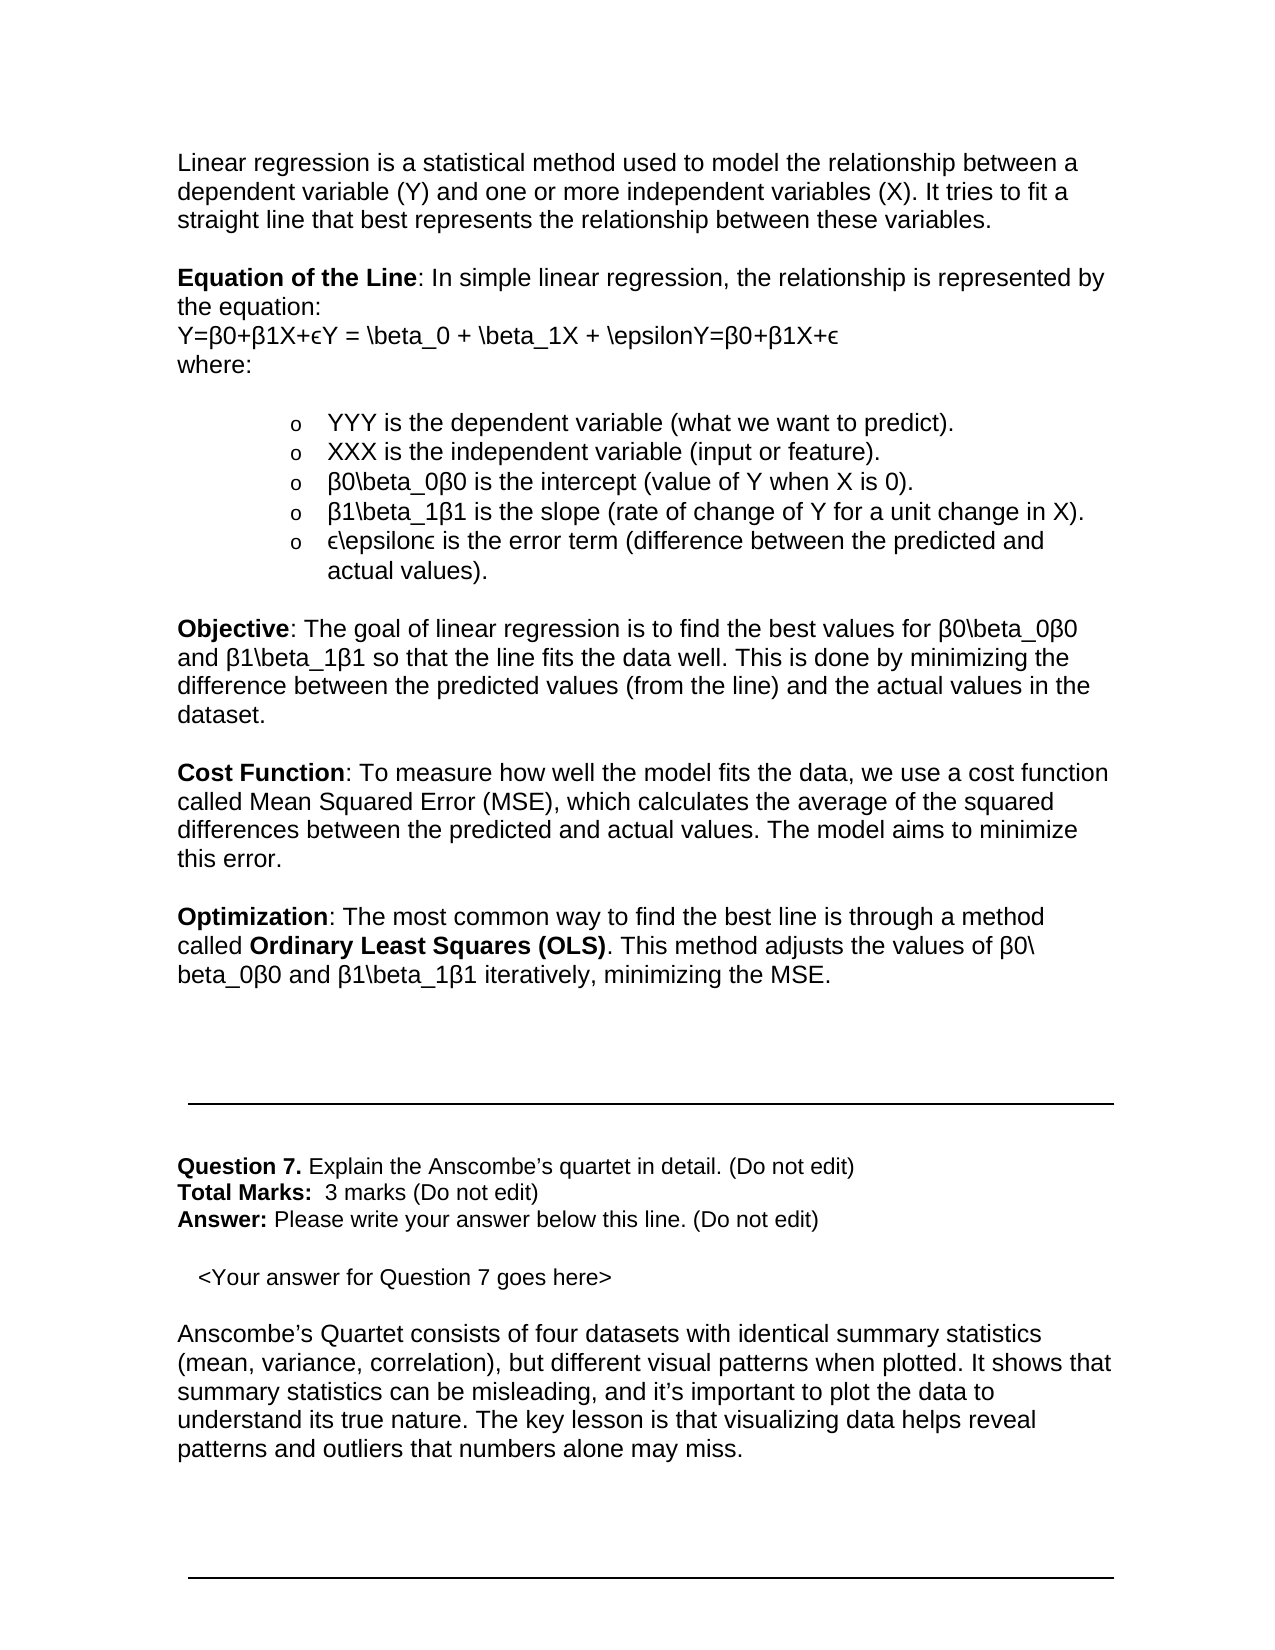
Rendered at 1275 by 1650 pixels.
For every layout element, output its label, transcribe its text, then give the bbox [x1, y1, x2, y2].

text Anscombe’s Quartet consists of four datasets with identical summary statistics (mean, variance, correlation), but different visual patterns when plotted. It shows that summary statistics can be misleading, and it’s important to plot the data to understand its true nature. The key lesson is that visualizing data helps reveal patterns and outliers that numbers alone may miss. [177, 1319, 1114, 1463]
list β0\beta_0β0​ is the intercept (value of Y when X is 0). [289, 467, 1114, 497]
subtitle <Your answer for Question 7 goes here> [187, 1263, 1114, 1290]
text Equation of the Line: In simple linear regression, the relationship is represented by the equation: Y=β0+β1X+ϵY = \beta_0 + \beta_1X + \epsilonY=β0​+β1​X+ϵ where: [177, 263, 1114, 378]
list XXX is the independent variable (input or feature). [289, 437, 1114, 467]
list YYY is the dependent variable (what we want to predict). [289, 407, 1114, 437]
text Objective: The goal of linear regression is to find the best values for β0\beta_0β0​ and β1\beta_1β1​ so that the line fits the data well. This is done by minimizing the difference between the predicted values (from the line) and the actual values in the dataset. [177, 614, 1114, 729]
list β1\beta_1β1​ is the slope (rate of change of Y for a unit change in X). [289, 497, 1114, 526]
list ϵ\epsilonϵ is the error term (difference between the predicted and actual values). [289, 526, 1114, 585]
text Linear regression is a statistical method used to model the relationship between a dependent variable (Y) and one or more independent variables (X). It tries to fit a straight line that best represents the relationship between these variables. [177, 148, 1114, 234]
text Cost Function: To measure how well the model fits the data, we use a cost function called Mean Squared Error (MSE), which calculates the average of the squared differences between the predicted and actual values. The model aims to minimize this error. [177, 758, 1114, 873]
text Optimization: The most common way to find the best line is through a method called Ordinary Least Squares (OLS). This method adjusts the values of β0\beta_0β0​ and β1\beta_1β1​ iteratively, minimizing the MSE. [177, 902, 1114, 988]
text Question 7. Explain the Anscombe’s quartet in detail. (Do not edit) [177, 1153, 1114, 1179]
text Answer: Please write your answer below this line. (Do not edit) [177, 1206, 1097, 1232]
text Total Marks: 3 marks (Do not edit) [177, 1179, 1114, 1206]
